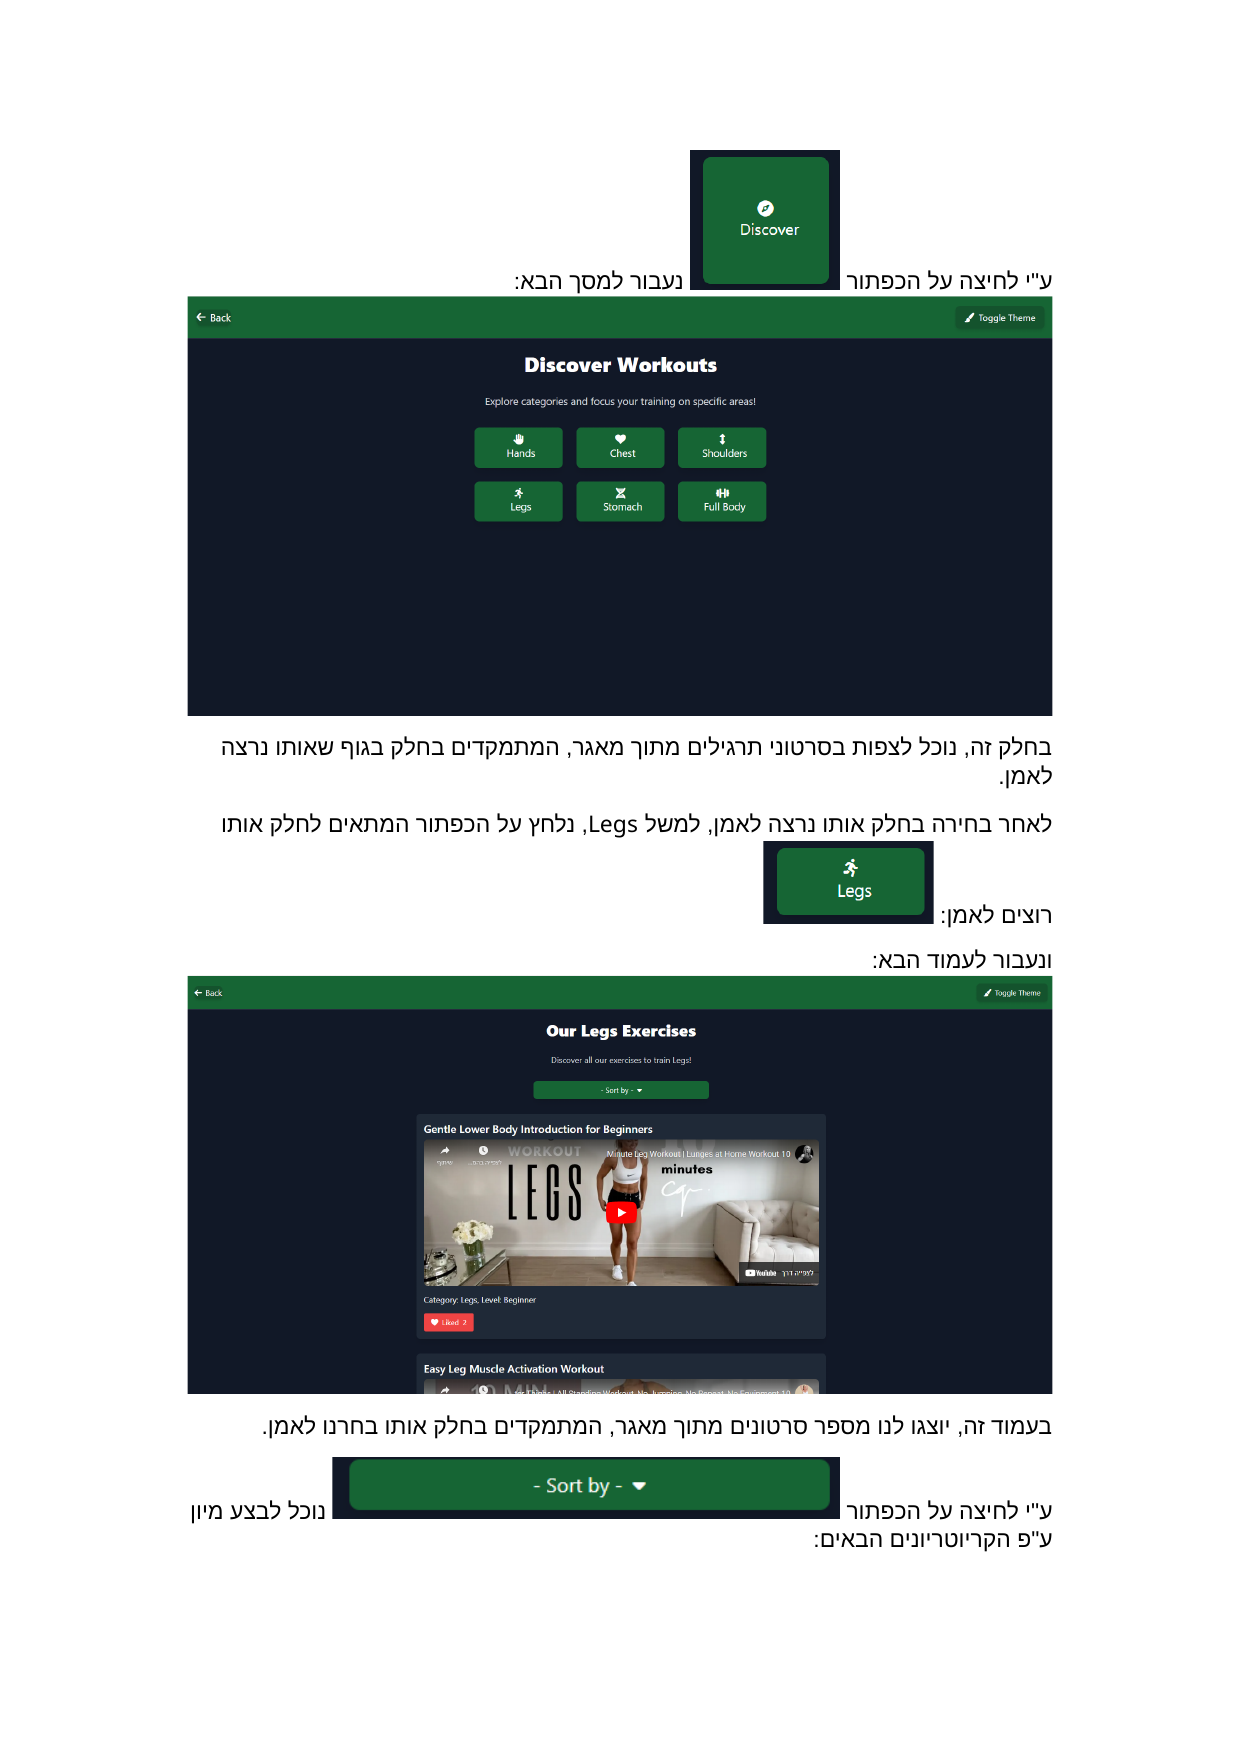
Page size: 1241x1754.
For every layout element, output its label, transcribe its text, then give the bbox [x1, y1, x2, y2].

text בעמוד זה, יוצגו לנו מספר סרטונים מתוך מאגר, המתמקדים בחלק אותו בחרנו לאמן. [187, 1413, 1053, 1439]
picture [763, 841, 934, 924]
text בחלק זה, נוכל לצפות בסרטוני תרגילים מתוך מאגר, המתמקדים בחלק בגוף שאותו נרצה לאמן. [187, 734, 1053, 789]
text ע"י לחיצה על הכפתור נעבור למסך הבא: [187, 150, 1053, 296]
picture [187, 296, 1053, 716]
picture [690, 150, 840, 290]
text לאחר בחירה בחלק אותו נרצה לאמן, למשל Legs, נלחץ על הכפתור המתאים לחלק אותו רוצים לאמן: [187, 808, 1053, 928]
picture [187, 975, 1053, 1394]
picture [332, 1457, 840, 1519]
text ונעבור לעמוד הבא: [187, 947, 1053, 975]
